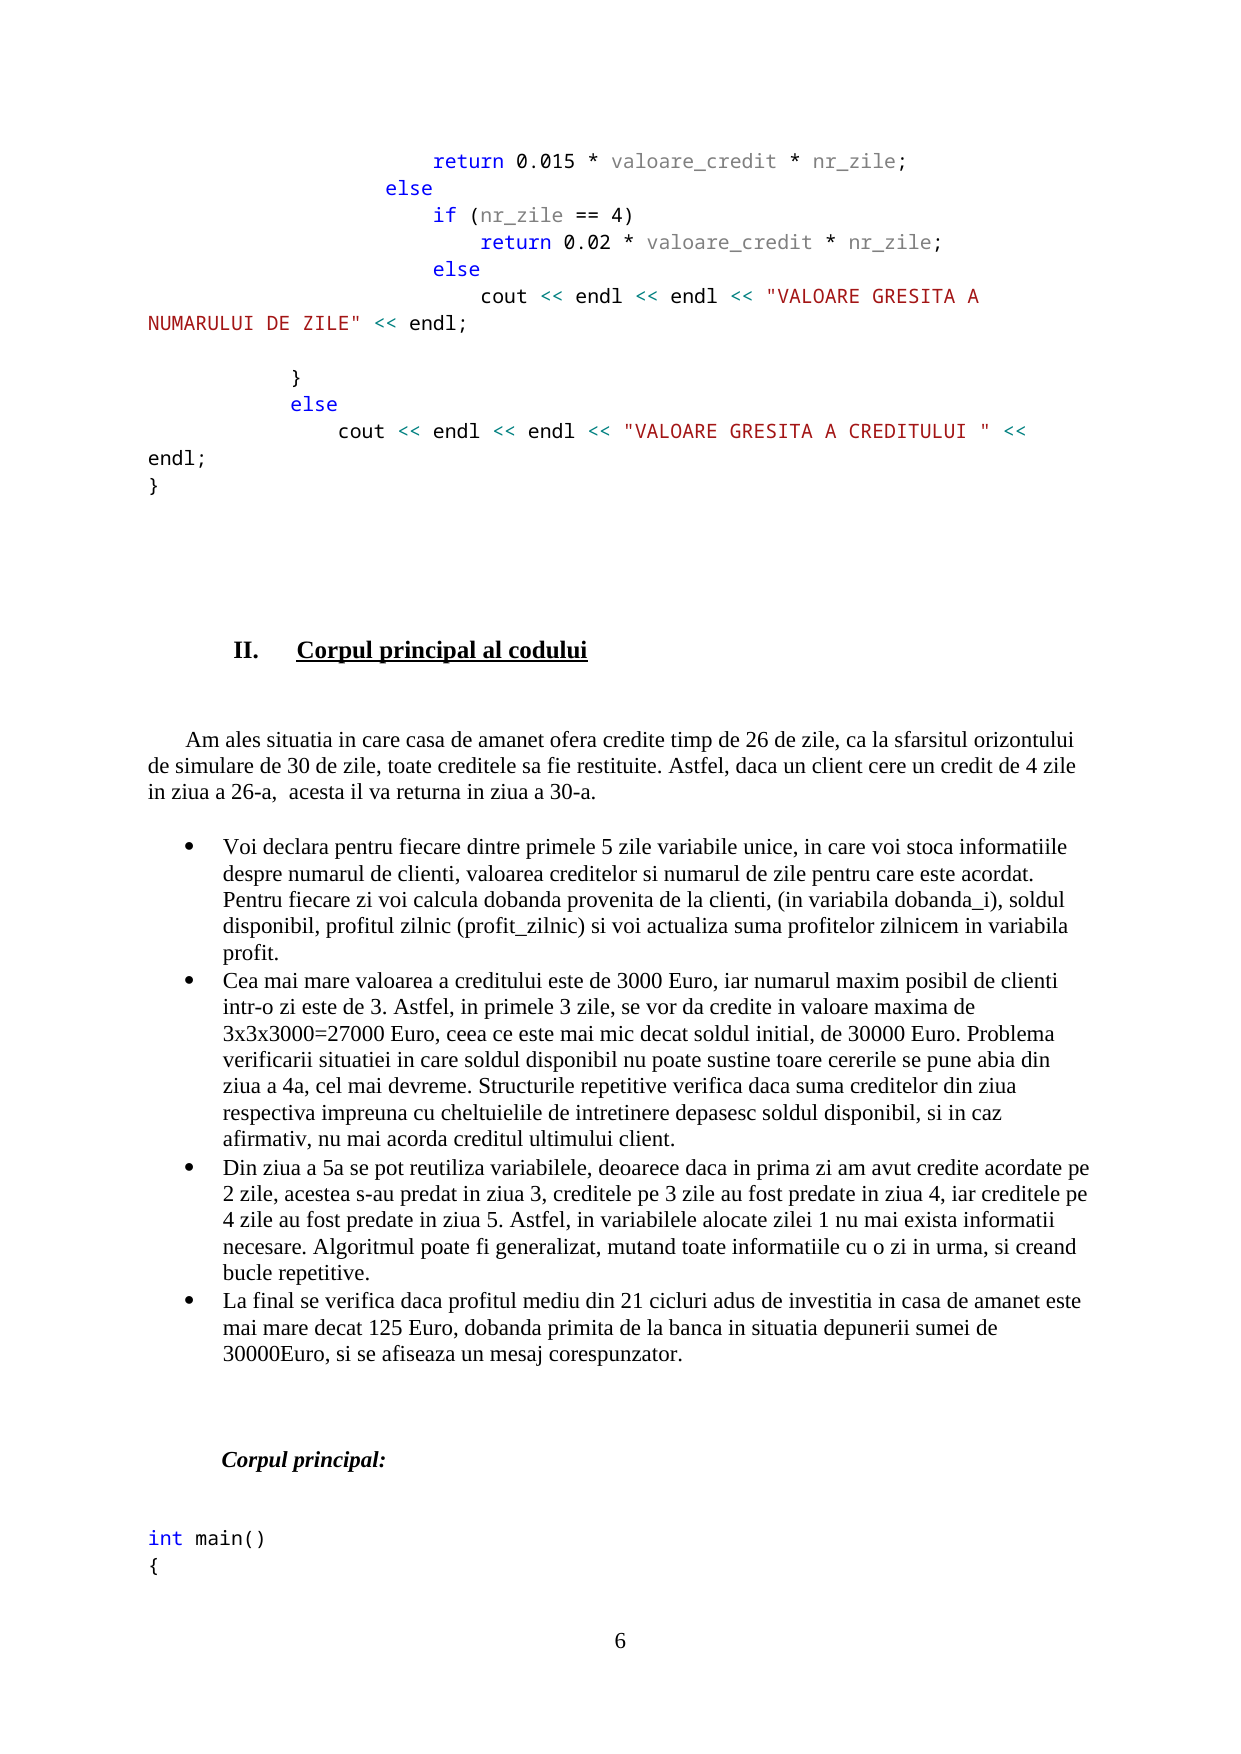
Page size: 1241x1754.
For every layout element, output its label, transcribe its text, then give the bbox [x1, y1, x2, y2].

list Voi declara pentru fiecare dintre primele 5 zile variabile unice, in care voi stoca informatiile despre numarul de clienti, valoarea creditelor si numarul de zile pentru care este acordat. Pentru fiecare zi voi calcula dobanda provenita de la clienti, (in variabila dobanda_i), soldul disponibil, profitul zilnic (profit_zilnic) si voi actualiza suma profitelor zilnicem in variabila profit. [185, 833, 1093, 965]
list Cea mai mare valoarea a creditului este de 3000 Euro, iar numarul maxim posibil de clienti intr-o zi este de 3. Astfel, in primele 3 zile, se vor da credite in valoare maxima de 3x3x3000=27000 Euro, ceea ce este mai mic decat soldul initial, de 30000 Euro. Problema verificarii situatiei in care soldul disponibil nu poate sustine toare cererile se pune abia din ziua a 4a, cel mai devreme. Structurile repetitive verifica daca suma creditelor din ziua respectiva impreuna cu cheltuielile de intretinere depasesc soldul disponibil, si in caz afirmativ, nu mai acorda creditul ultimului client. [185, 967, 1093, 1152]
text return 0.02 * valoare_credit * nr_zile; [148, 228, 1093, 256]
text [148, 282, 1093, 336]
text cout << endl << endl << "VALOARE GRESITA A CREDITULUI " << endl; [148, 417, 1093, 471]
text else [148, 256, 1093, 282]
text } [148, 471, 1093, 498]
text { [148, 1552, 1093, 1579]
text if (nr_zile == 4) [148, 202, 1093, 228]
text return 0.015 * valoare_credit * nr_zile; [148, 148, 1093, 174]
list La final se verifica daca profitul mediu din 21 cicluri adus de investitia in casa de amanet este mai mare decat 125 Euro, dobanda primita de la banca in situatia depunerii sumei de 30000Euro, si se afiseaza un mesaj corespunzator. [185, 1287, 1093, 1367]
list Corpul principal al codului [259, 635, 1093, 664]
list Din ziua a 5a se pot reutiliza variabilele, deoarece daca in prima zi am avut credite acordate pe 2 zile, acestea s-au predat in ziua 3, creditele pe 3 zile au fost predate in ziua 4, iar creditele pe 4 zile au fost predate in ziua 5. Astfel, in variabilele alocate zilei 1 nu mai exista informatii necesare. Algoritmul poate fi generalizat, mutand toate informatiile cu o zi in urma, si creand bucle repetitive. [185, 1154, 1093, 1285]
text Corpul principal: [221, 1446, 1093, 1472]
text else [148, 390, 1093, 417]
text } [148, 363, 1093, 390]
text int main() [148, 1525, 1093, 1552]
text else [148, 174, 1093, 202]
text Am ales situatia in care casa de amanet ofera credite timp de 26 de zile, ca la sfarsitul orizontului de simulare de 30 de zile, toate creditele sa fie restituite. Astfel, daca un client cere un credit de 4 zile in ziua a 26-a, acesta il va returna in ziua a 30-a. [148, 726, 1093, 805]
